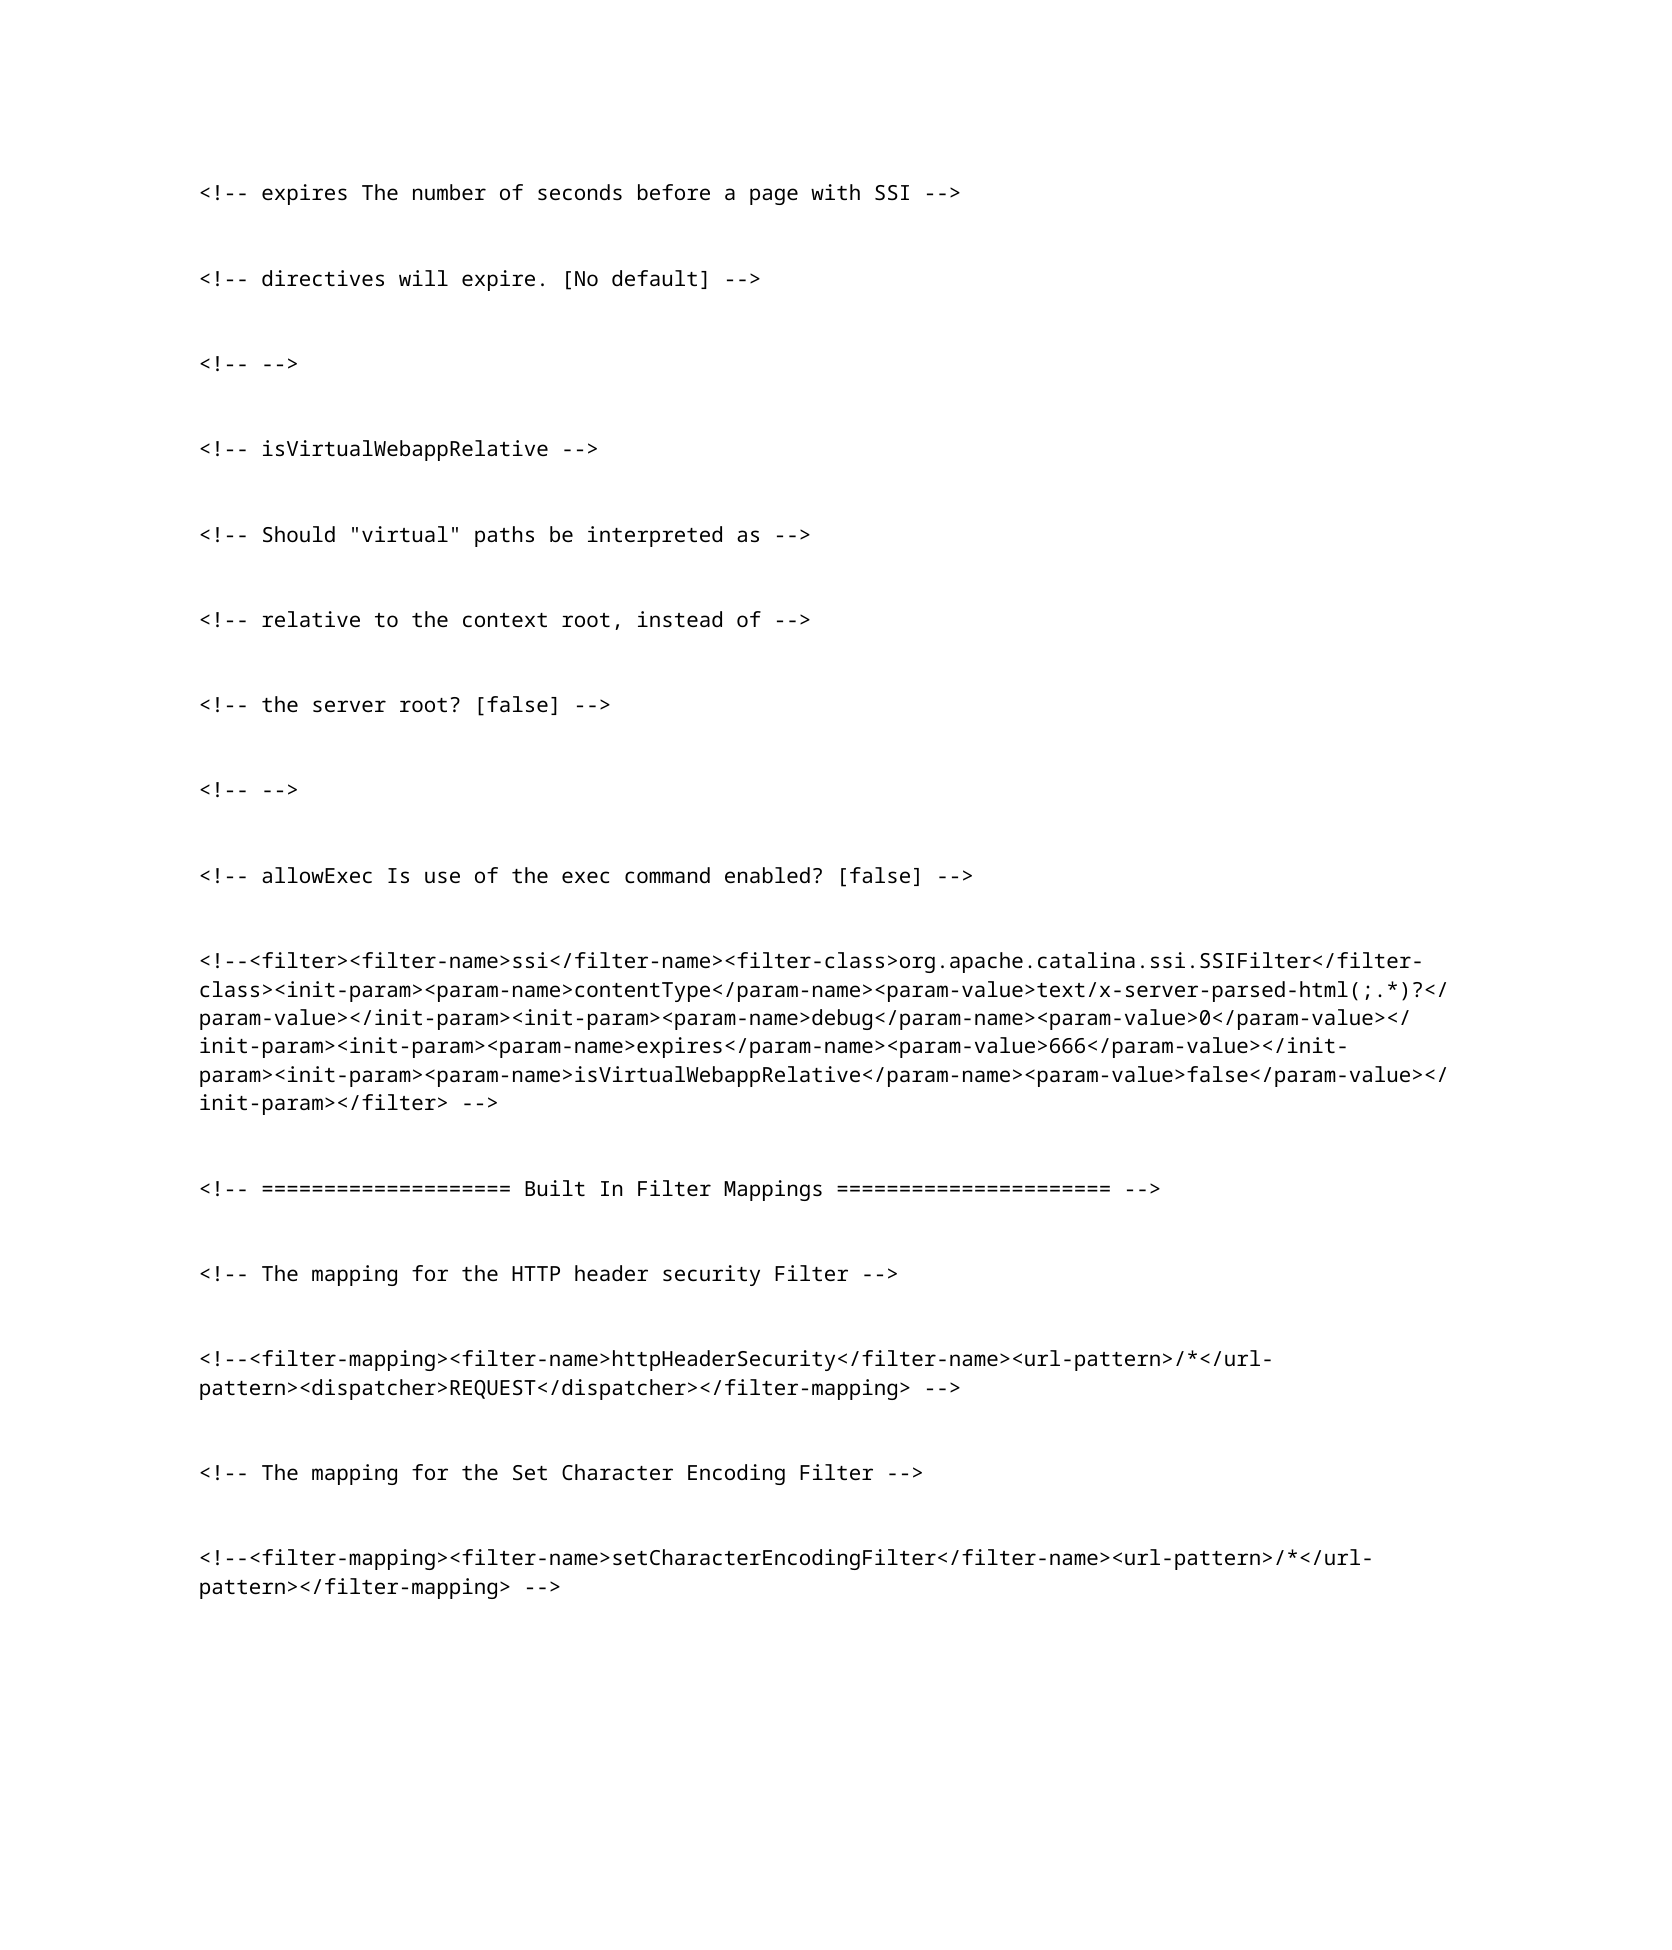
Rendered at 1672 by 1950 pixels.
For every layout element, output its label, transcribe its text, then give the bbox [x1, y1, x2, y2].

text <!--<filter-mapping><filter-name>setCharacterEncodingFilter</filter-name><url-pattern>/*</url-pattern></filter-mapping> --> [198, 1543, 1473, 1600]
text <!-- the server root? [false] --> [198, 690, 1473, 719]
text <!-- The mapping for the HTTP header security Filter --> [198, 1259, 1473, 1287]
text <!-- relative to the context root, instead of --> [198, 605, 1473, 633]
text <!-- allowExec Is use of the exec command enabled? [false] --> [198, 861, 1473, 889]
text <!-- ==================== Built In Filter Mappings ====================== --> [198, 1174, 1473, 1202]
text <!-- Should "virtual" paths be interpreted as --> [198, 520, 1473, 548]
text <!-- isVirtualWebappRelative --> [198, 434, 1473, 463]
text <!-- --> [198, 349, 1473, 377]
text <!--<filter><filter-name>ssi</filter-name><filter-class>org.apache.catalina.ssi.SSIFilter</filter-class><init-param><param-name>contentType</param-name><param-value>text/x-server-parsed-html(;.*)?</param-value></init-param><init-param><param-name>debug</param-name><param-value>0</param-value></init-param><init-param><param-name>expires</param-name><param-value>666</param-value></init-param><init-param><param-name>isVirtualWebappRelative</param-name><param-value>false</param-value></init-param></filter> --> [198, 946, 1473, 1117]
text <!-- directives will expire. [No default] --> [198, 264, 1473, 292]
text <!--<filter-mapping><filter-name>httpHeaderSecurity</filter-name><url-pattern>/*</url-pattern><dispatcher>REQUEST</dispatcher></filter-mapping> --> [198, 1344, 1473, 1401]
text <!-- expires The number of seconds before a page with SSI --> [198, 178, 1473, 207]
text <!-- --> [198, 776, 1473, 804]
text <!-- The mapping for the Set Character Encoding Filter --> [198, 1458, 1473, 1487]
